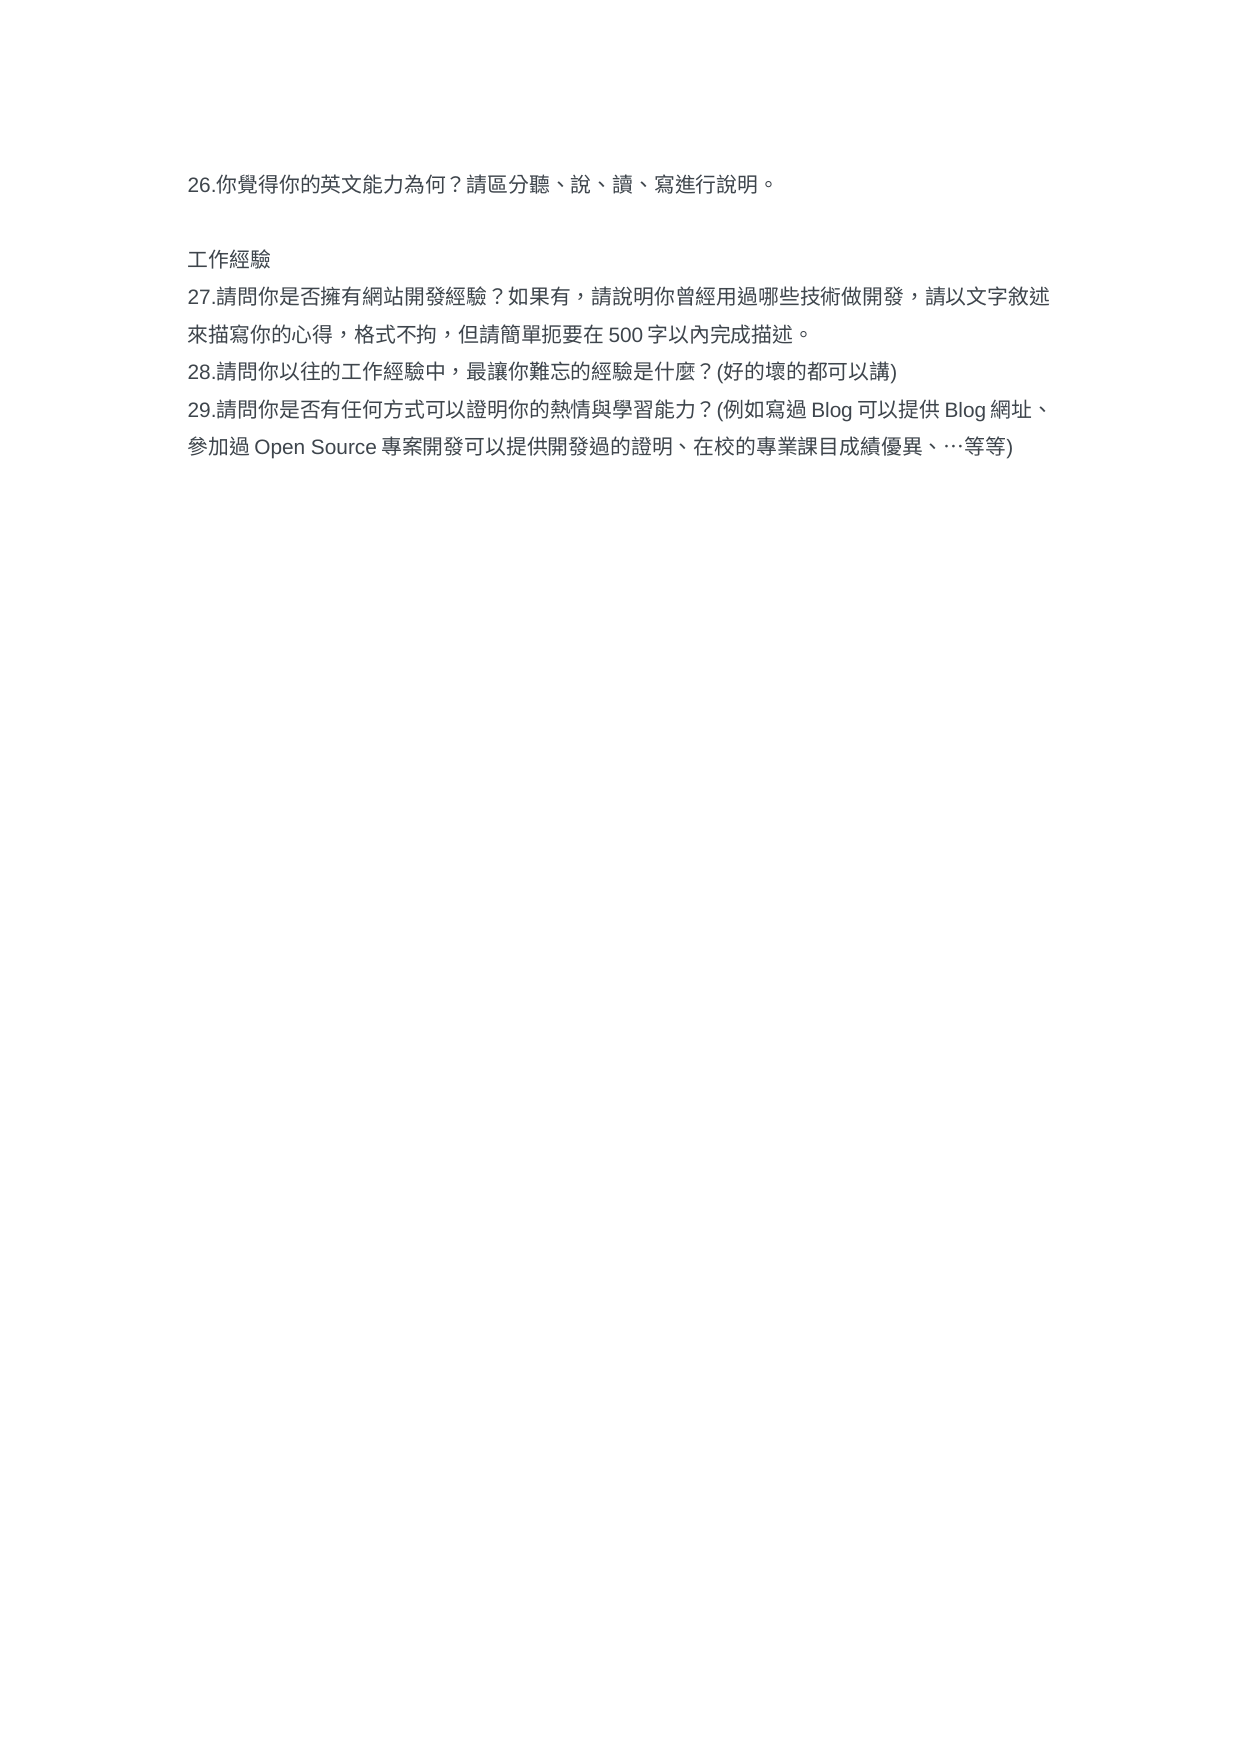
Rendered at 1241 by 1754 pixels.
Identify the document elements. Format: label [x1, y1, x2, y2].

text [187, 164, 1053, 464]
